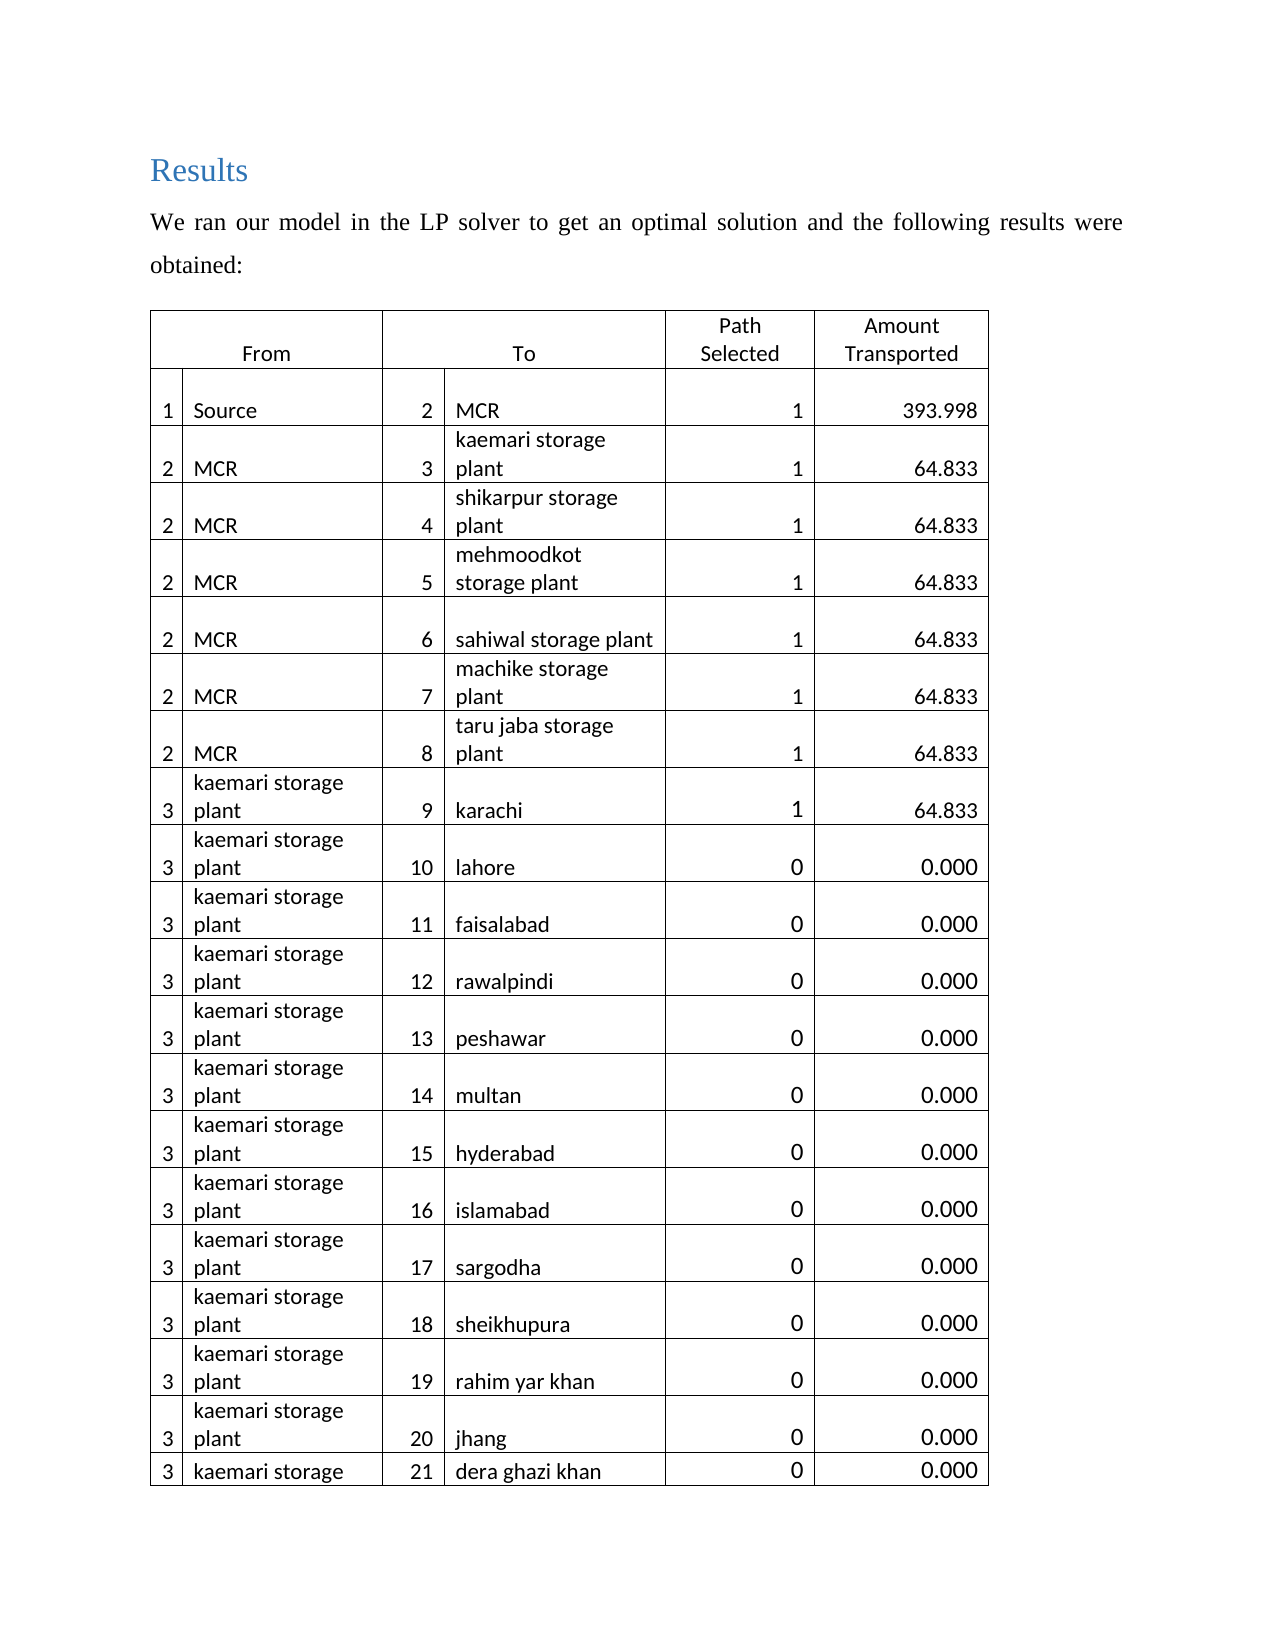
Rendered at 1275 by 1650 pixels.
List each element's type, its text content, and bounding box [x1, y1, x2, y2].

table_cell 0.000 [815, 996, 988, 1052]
table_cell jhang [445, 1396, 665, 1452]
table_cell MCR [183, 426, 382, 482]
table_cell MCR [445, 369, 665, 424]
table_header Amount Transported [815, 311, 988, 367]
table_cell 64.833 [815, 426, 988, 482]
table_cell 2 [151, 597, 182, 653]
table_cell 0.000 [815, 1168, 988, 1224]
table_header From [151, 311, 382, 367]
table_cell 3 [151, 1054, 182, 1109]
table_cell 0.000 [815, 939, 988, 995]
table_cell taru jaba storage plant [445, 711, 665, 767]
table_cell 0 [666, 1168, 814, 1224]
table_cell hyderabad [445, 1111, 665, 1167]
table_cell 64.833 [815, 483, 988, 539]
table_cell 3 [151, 882, 182, 938]
table_cell 1 [666, 768, 814, 824]
table_cell 3 [151, 1339, 182, 1395]
table_cell sheikhupura [445, 1282, 665, 1338]
table_cell faisalabad [445, 882, 665, 938]
table_cell 3 [151, 1168, 182, 1224]
table_cell kaemari storage plant [183, 1168, 382, 1224]
table_cell 20 [383, 1396, 444, 1452]
table_cell 0.000 [815, 1396, 988, 1452]
table_cell 1 [666, 540, 814, 596]
table_cell 14 [383, 1054, 444, 1109]
table_cell 64.833 [815, 597, 988, 653]
table_cell 3 [151, 768, 182, 824]
table_cell MCR [183, 540, 382, 596]
table_cell 6 [383, 597, 444, 653]
table_cell Source [183, 369, 382, 424]
table_cell 3 [151, 1225, 182, 1281]
table_cell 5 [383, 540, 444, 596]
table_cell kaemari storage plant [445, 426, 665, 482]
table_cell 2 [151, 426, 182, 482]
table_cell 8 [383, 711, 444, 767]
table_cell 0 [666, 825, 814, 881]
table_cell mehmoodkot storage plant [445, 540, 665, 596]
table_cell 0 [666, 1111, 814, 1167]
table_cell 0 [666, 1282, 814, 1338]
table_cell 64.833 [815, 654, 988, 710]
table_cell 0.000 [815, 1453, 988, 1485]
table_cell 3 [151, 939, 182, 995]
table_header Path Selected [666, 311, 814, 367]
table_cell 0 [666, 1339, 814, 1395]
table_cell 0 [666, 882, 814, 938]
table_cell 1 [666, 369, 814, 424]
table_cell peshawar [445, 996, 665, 1052]
table_cell kaemari storage plant [183, 1396, 382, 1452]
table_cell 0.000 [815, 882, 988, 938]
table_cell 64.833 [815, 768, 988, 824]
table_cell kaemari storage plant [183, 939, 382, 995]
table_cell 11 [383, 882, 444, 938]
table_cell 3 [383, 426, 444, 482]
table_cell kaemari storage plant [183, 1054, 382, 1109]
table_cell lahore [445, 825, 665, 881]
table_cell 0.000 [815, 1339, 988, 1395]
table_cell 2 [151, 711, 182, 767]
table_cell kaemari storage plant [183, 1225, 382, 1281]
table_cell sahiwal storage plant [445, 597, 665, 653]
table_cell 17 [383, 1225, 444, 1281]
table_cell 64.833 [815, 540, 988, 596]
table_cell 1 [666, 483, 814, 539]
table_cell 7 [383, 654, 444, 710]
table_cell 0 [666, 1225, 814, 1281]
table_cell 3 [151, 1282, 182, 1338]
table_cell 1 [666, 597, 814, 653]
table_cell kaemari storage plant [183, 768, 382, 824]
table_cell 0.000 [815, 1054, 988, 1109]
table_cell 2 [151, 483, 182, 539]
table_cell 3 [151, 1111, 182, 1167]
table_cell kaemari storage plant [183, 1111, 382, 1167]
table_cell 3 [151, 1396, 182, 1452]
table_cell 18 [383, 1282, 444, 1338]
table_cell 16 [383, 1168, 444, 1224]
table_cell kaemari storage plant [183, 1339, 382, 1395]
table_cell 393.998 [815, 369, 988, 424]
table_cell 0.000 [815, 1111, 988, 1167]
table_cell 3 [151, 996, 182, 1052]
text We ran our model in the LP solver to get an optimal solution and the following results were obtained: [150, 207, 1125, 279]
table_cell 21 [383, 1453, 444, 1485]
table_cell MCR [183, 711, 382, 767]
table_cell 0 [666, 1453, 814, 1485]
table_cell 0 [666, 939, 814, 995]
table_cell 1 [666, 426, 814, 482]
subtitle Results [150, 150, 1125, 188]
table_cell machike storage plant [445, 654, 665, 710]
table_cell karachi [445, 768, 665, 824]
table_cell islamabad [445, 1168, 665, 1224]
table_cell 0.000 [815, 825, 988, 881]
table_cell 0 [666, 1396, 814, 1452]
table_cell 2 [383, 369, 444, 424]
table_cell 4 [383, 483, 444, 539]
table_cell 12 [383, 939, 444, 995]
table_cell 3 [151, 1453, 182, 1485]
table_cell 64.833 [815, 711, 988, 767]
table_cell kaemari storage plant [183, 1282, 382, 1338]
table_cell 19 [383, 1339, 444, 1395]
table_cell MCR [183, 597, 382, 653]
table_cell 9 [383, 768, 444, 824]
table_header To [383, 311, 665, 367]
table_cell 13 [383, 996, 444, 1052]
table_cell rahim yar khan [445, 1339, 665, 1395]
table_cell 1 [151, 369, 182, 424]
table_cell 0 [666, 996, 814, 1052]
table_cell kaemari storage plant [183, 825, 382, 881]
table_cell 0 [666, 1054, 814, 1109]
table_cell 10 [383, 825, 444, 881]
table_cell MCR [183, 654, 382, 710]
table_cell 1 [666, 654, 814, 710]
table_cell dera ghazi khan [445, 1453, 665, 1485]
table_cell multan [445, 1054, 665, 1109]
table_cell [183, 1453, 382, 1485]
table_cell 0.000 [815, 1282, 988, 1338]
table_cell 3 [151, 825, 182, 881]
table_cell MCR [183, 483, 382, 539]
table_cell kaemari storage plant [183, 996, 382, 1052]
table_cell shikarpur storage plant [445, 483, 665, 539]
table_cell 2 [151, 540, 182, 596]
table_cell sargodha [445, 1225, 665, 1281]
table_cell kaemari storage plant [183, 882, 382, 938]
table_cell 0.000 [815, 1225, 988, 1281]
table_cell 15 [383, 1111, 444, 1167]
table_cell 2 [151, 654, 182, 710]
table_cell rawalpindi [445, 939, 665, 995]
table_cell 1 [666, 711, 814, 767]
